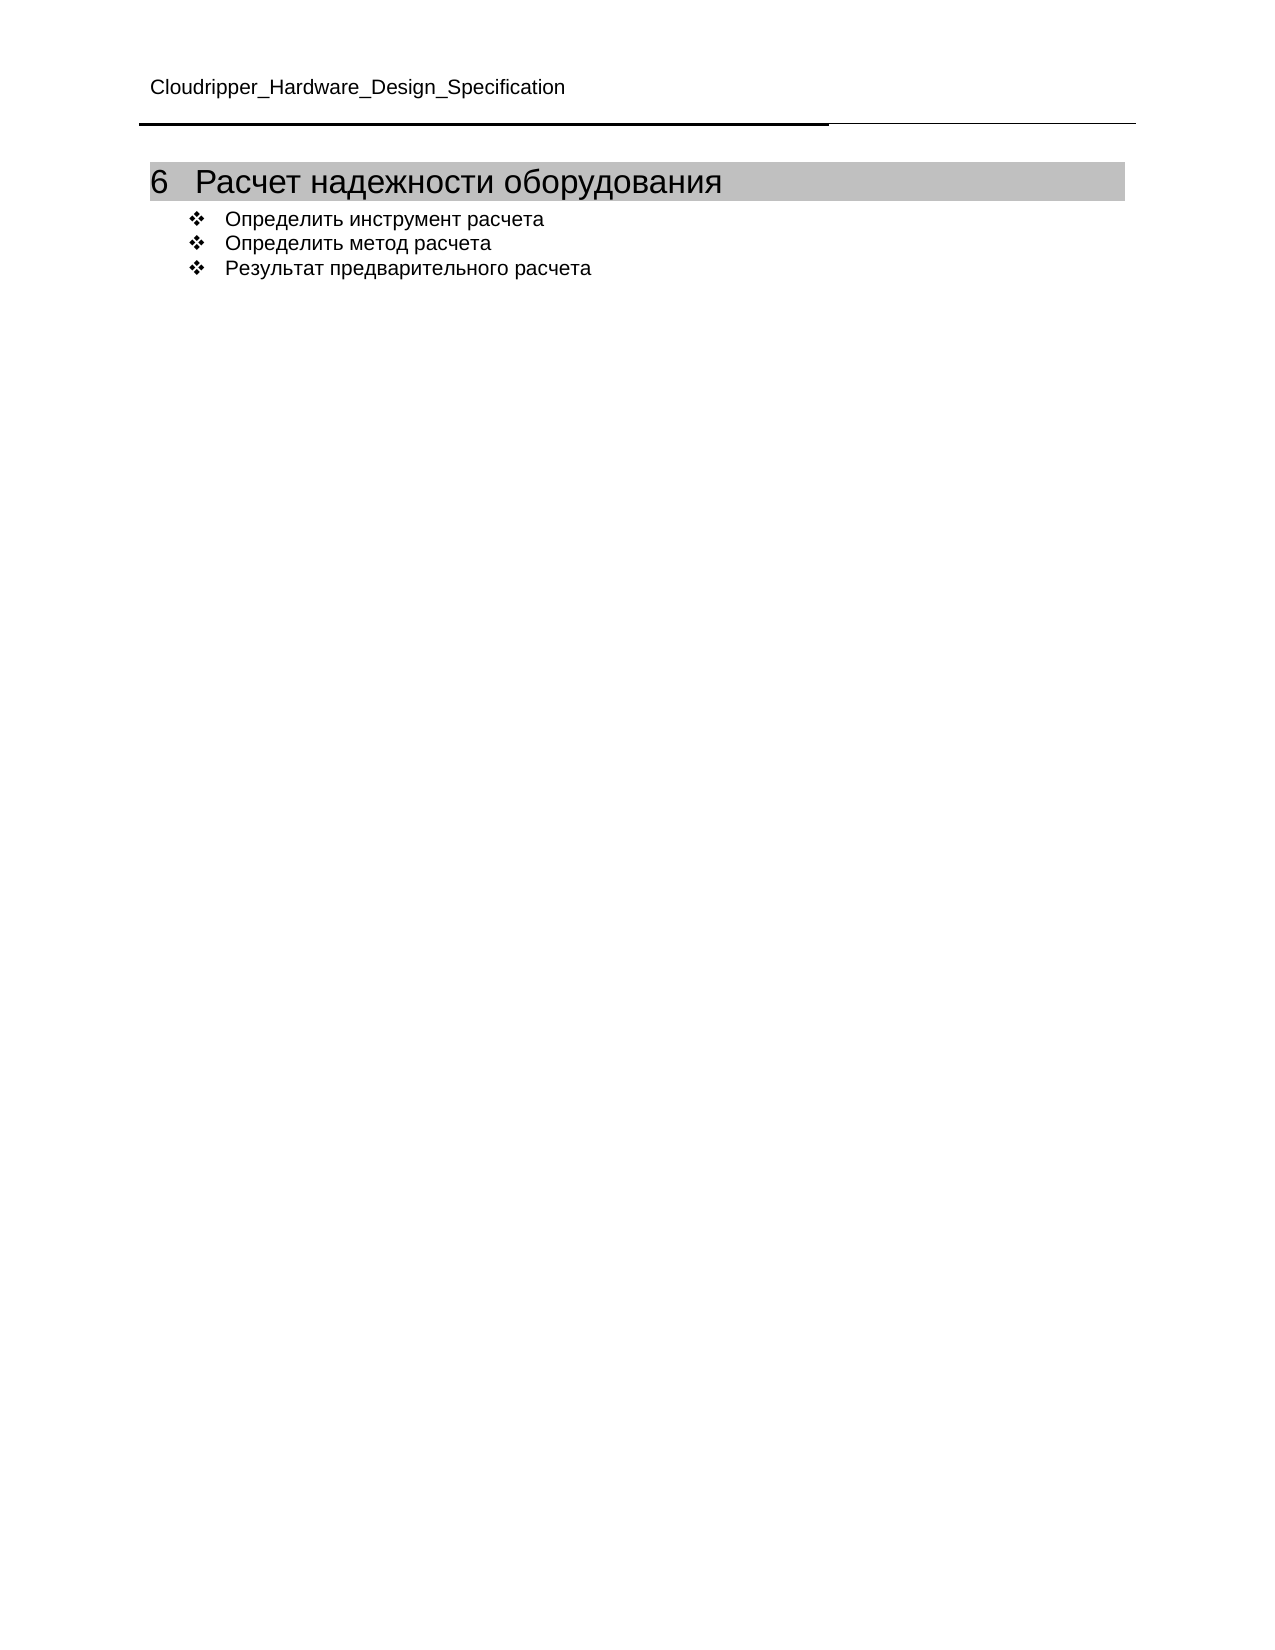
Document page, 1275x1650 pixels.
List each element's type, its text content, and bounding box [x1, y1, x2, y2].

list Результат предварительного расчета [187, 255, 1125, 279]
subtitle Расчет надежности оборудования [150, 162, 1125, 201]
list Определить инструмент расчета [187, 207, 1125, 231]
list Определить метод расчета [187, 231, 1125, 255]
